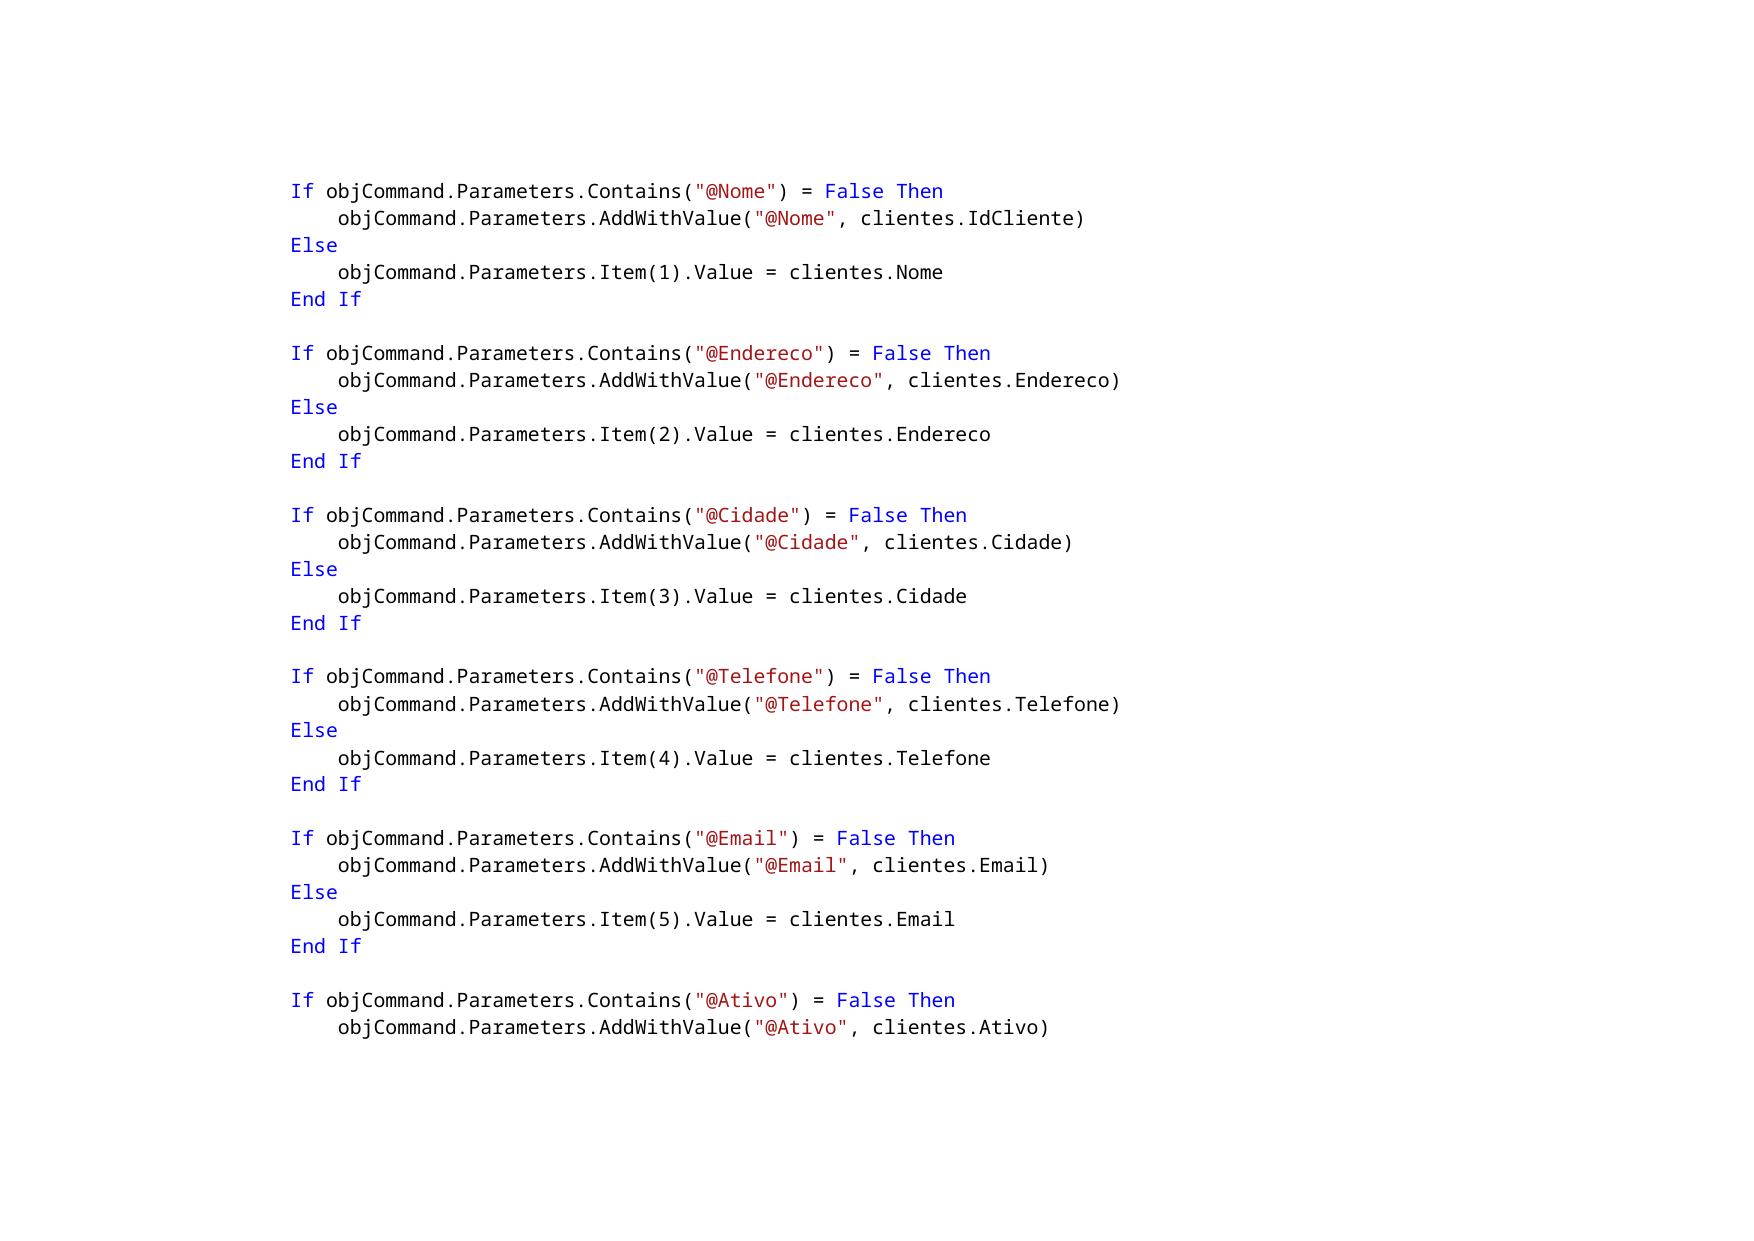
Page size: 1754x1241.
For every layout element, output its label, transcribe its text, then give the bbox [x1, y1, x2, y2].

text If objCommand.Parameters.Contains("@Email") = False Then [148, 825, 1606, 852]
text End If [148, 771, 1606, 798]
text Else [148, 879, 1606, 906]
text objCommand.Parameters.Item(3).Value = clientes.Cidade [148, 582, 1606, 609]
text objCommand.Parameters.Item(1).Value = clientes.Nome [148, 258, 1606, 285]
text Else [148, 555, 1606, 582]
text objCommand.Parameters.AddWithValue("@Telefone", clientes.Telefone) [148, 690, 1606, 717]
text End If [148, 933, 1606, 959]
text End If [148, 609, 1606, 636]
text objCommand.Parameters.AddWithValue("@Ativo", clientes.Ativo) [148, 1013, 1606, 1041]
text objCommand.Parameters.AddWithValue("@Endereco", clientes.Endereco) [148, 366, 1606, 393]
text If objCommand.Parameters.Contains("@Endereco") = False Then [148, 339, 1606, 366]
text Else [148, 393, 1606, 420]
text objCommand.Parameters.Item(2).Value = clientes.Endereco [148, 420, 1606, 447]
text Else [148, 717, 1606, 744]
text If objCommand.Parameters.Contains("@Cidade") = False Then [148, 501, 1606, 528]
text If objCommand.Parameters.Contains("@Telefone") = False Then [148, 663, 1606, 690]
text objCommand.Parameters.AddWithValue("@Nome", clientes.IdCliente) [148, 204, 1606, 231]
text objCommand.Parameters.AddWithValue("@Email", clientes.Email) [148, 852, 1606, 879]
text If objCommand.Parameters.Contains("@Ativo") = False Then [148, 987, 1606, 1013]
text End If [148, 285, 1606, 312]
text End If [148, 447, 1606, 474]
text Else [148, 231, 1606, 258]
text If objCommand.Parameters.Contains("@Nome") = False Then [148, 177, 1606, 204]
text objCommand.Parameters.AddWithValue("@Cidade", clientes.Cidade) [148, 528, 1606, 555]
text objCommand.Parameters.Item(5).Value = clientes.Email [148, 906, 1606, 933]
text objCommand.Parameters.Item(4).Value = clientes.Telefone [148, 744, 1606, 771]
